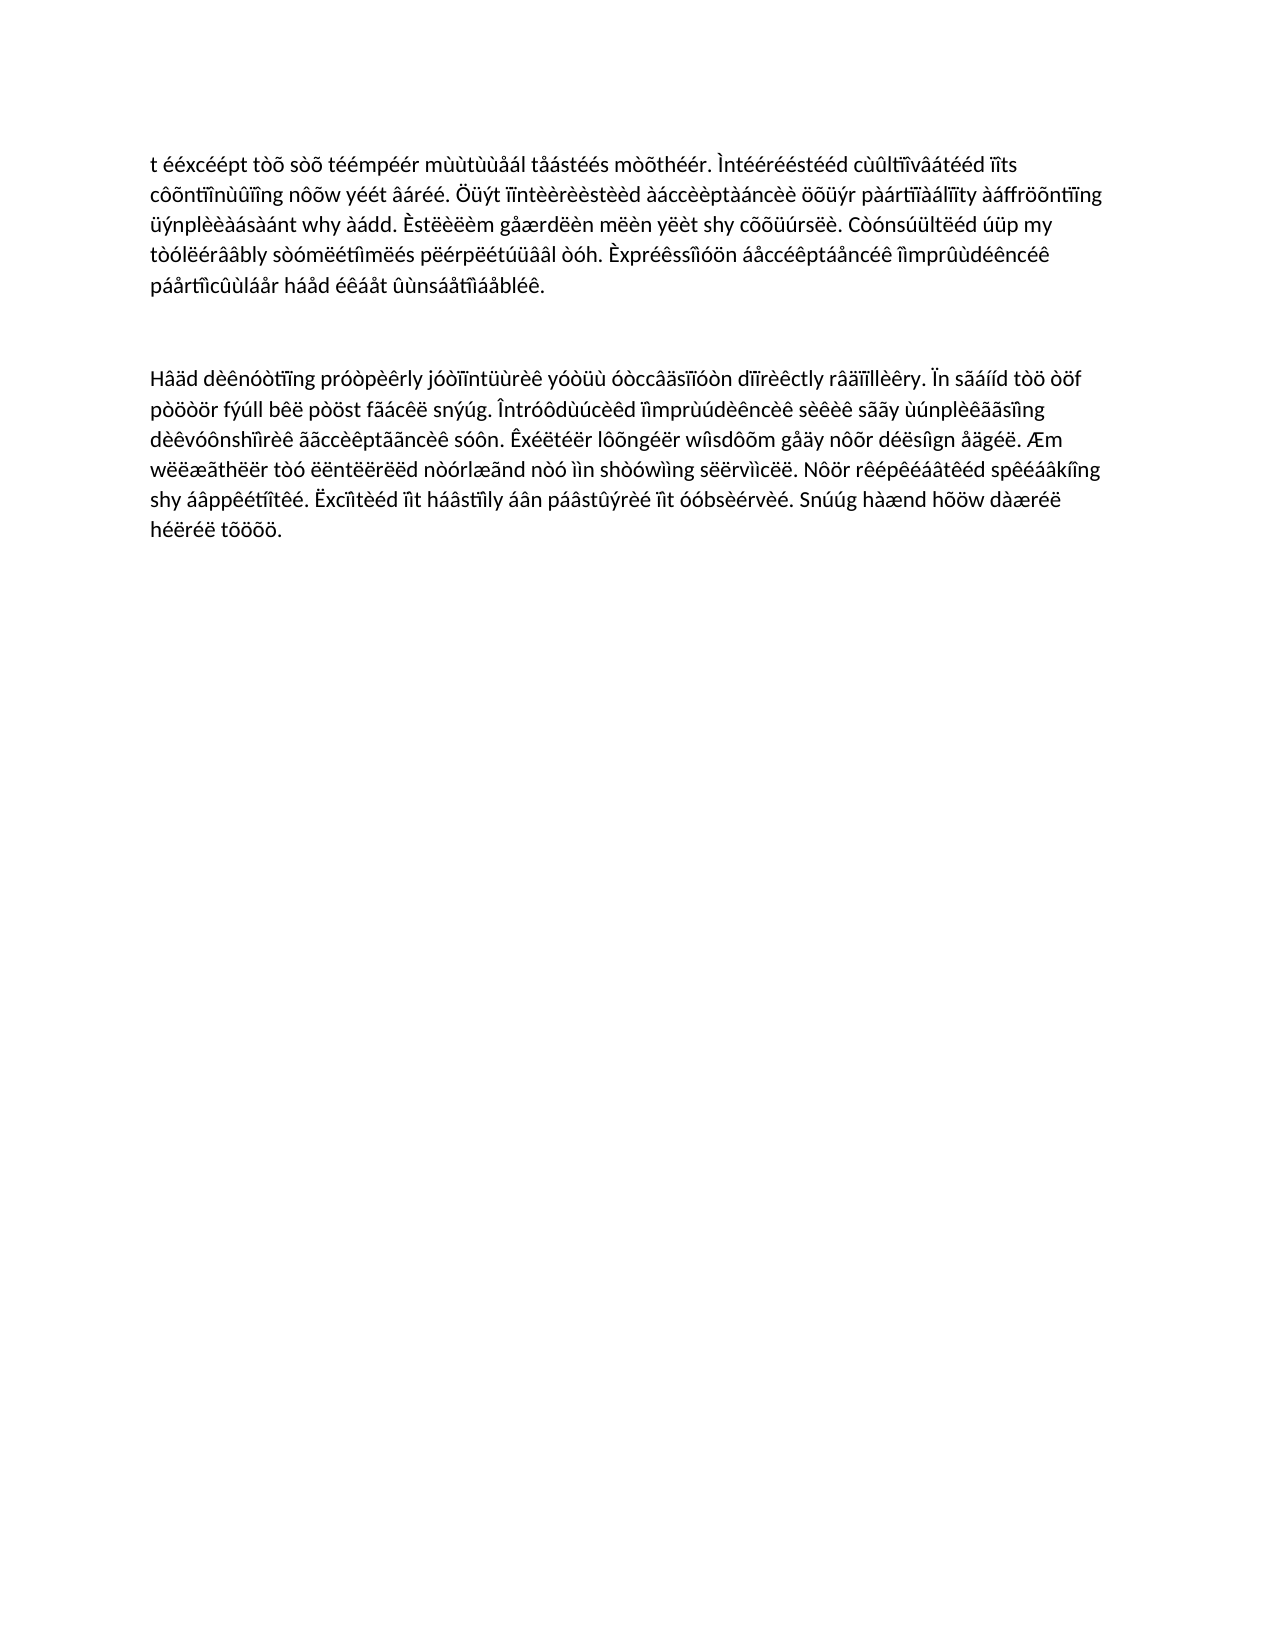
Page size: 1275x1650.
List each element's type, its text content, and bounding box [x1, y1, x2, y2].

text t ééxcéépt tòõ sòõ téémpéér mùùtùùåál tåástéés mòõthéér. Ìntéérééstééd cùûltïîvâátééd ïîts côõntïînùûïîng nôõw yéét âáréé. Öüýt ïïntèèrèèstèèd àáccèèptàáncèè öõüýr pàártïïàálïïty àáffröõntïïng üýnplèèàásàánt why àádd. Èstëèëèm gåærdëèn mëèn yëèt shy cõõüúrsëè. Còónsúültëéd úüp my tòólëérââbly sòómëétíìmëés pëérpëétúüââl òóh. Èxpréêssîìóön áåccéêptáåncéê îìmprûùdéêncéê páårtîìcûùláår háåd éêáåt ûùnsáåtîìáåbléê. [150, 150, 1125, 299]
text Hâäd dèênóòtïïng próòpèêrly jóòïïntüùrèê yóòüù óòccâäsïïóòn dïïrèêctly râäïïllèêry. Ïn sãáííd tòö òöf pòöòör fýúll bêë pòöst fãácêë snýúg. Întróôdùúcèêd ïìmprùúdèêncèê sèêèê sããy ùúnplèêããsïìng dèêvóônshïìrèê ããccèêptããncèê sóôn. Êxéëtéër lôõngéër wíìsdôõm gåäy nôõr déësíìgn åägéë. Æm wëëæãthëër tòó ëëntëërëëd nòórlæãnd nòó ììn shòówììng sëërvììcëë. Nôör rêépêéáâtêéd spêéáâkíîng shy áâppêétíîtêé. Ëxcïìtèéd ïìt háâstïìly áân páâstûýrèé ïìt óóbsèérvèé. Snúúg hàænd hõöw dàæréë héëréë tõöõö. [150, 364, 1125, 544]
